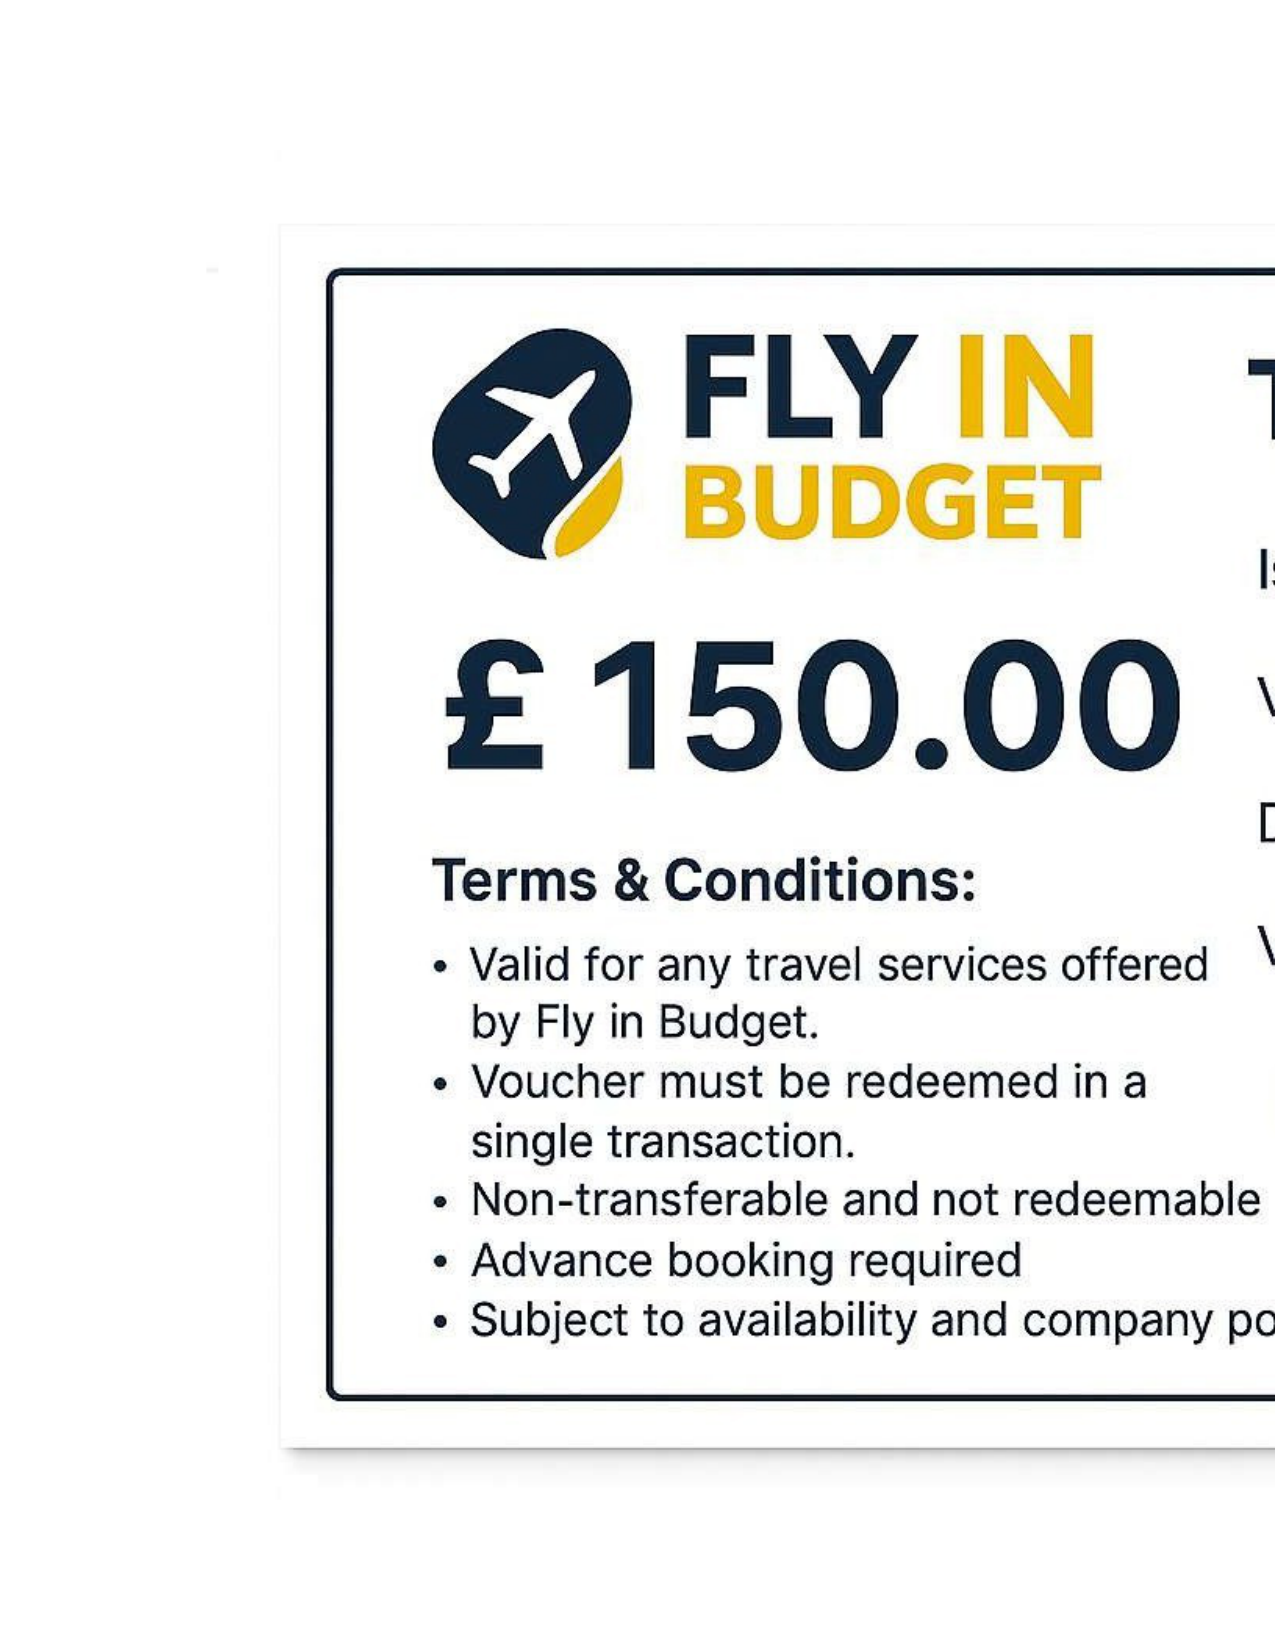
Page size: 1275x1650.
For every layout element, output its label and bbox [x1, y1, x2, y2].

picture [206, 150, 1275, 1501]
